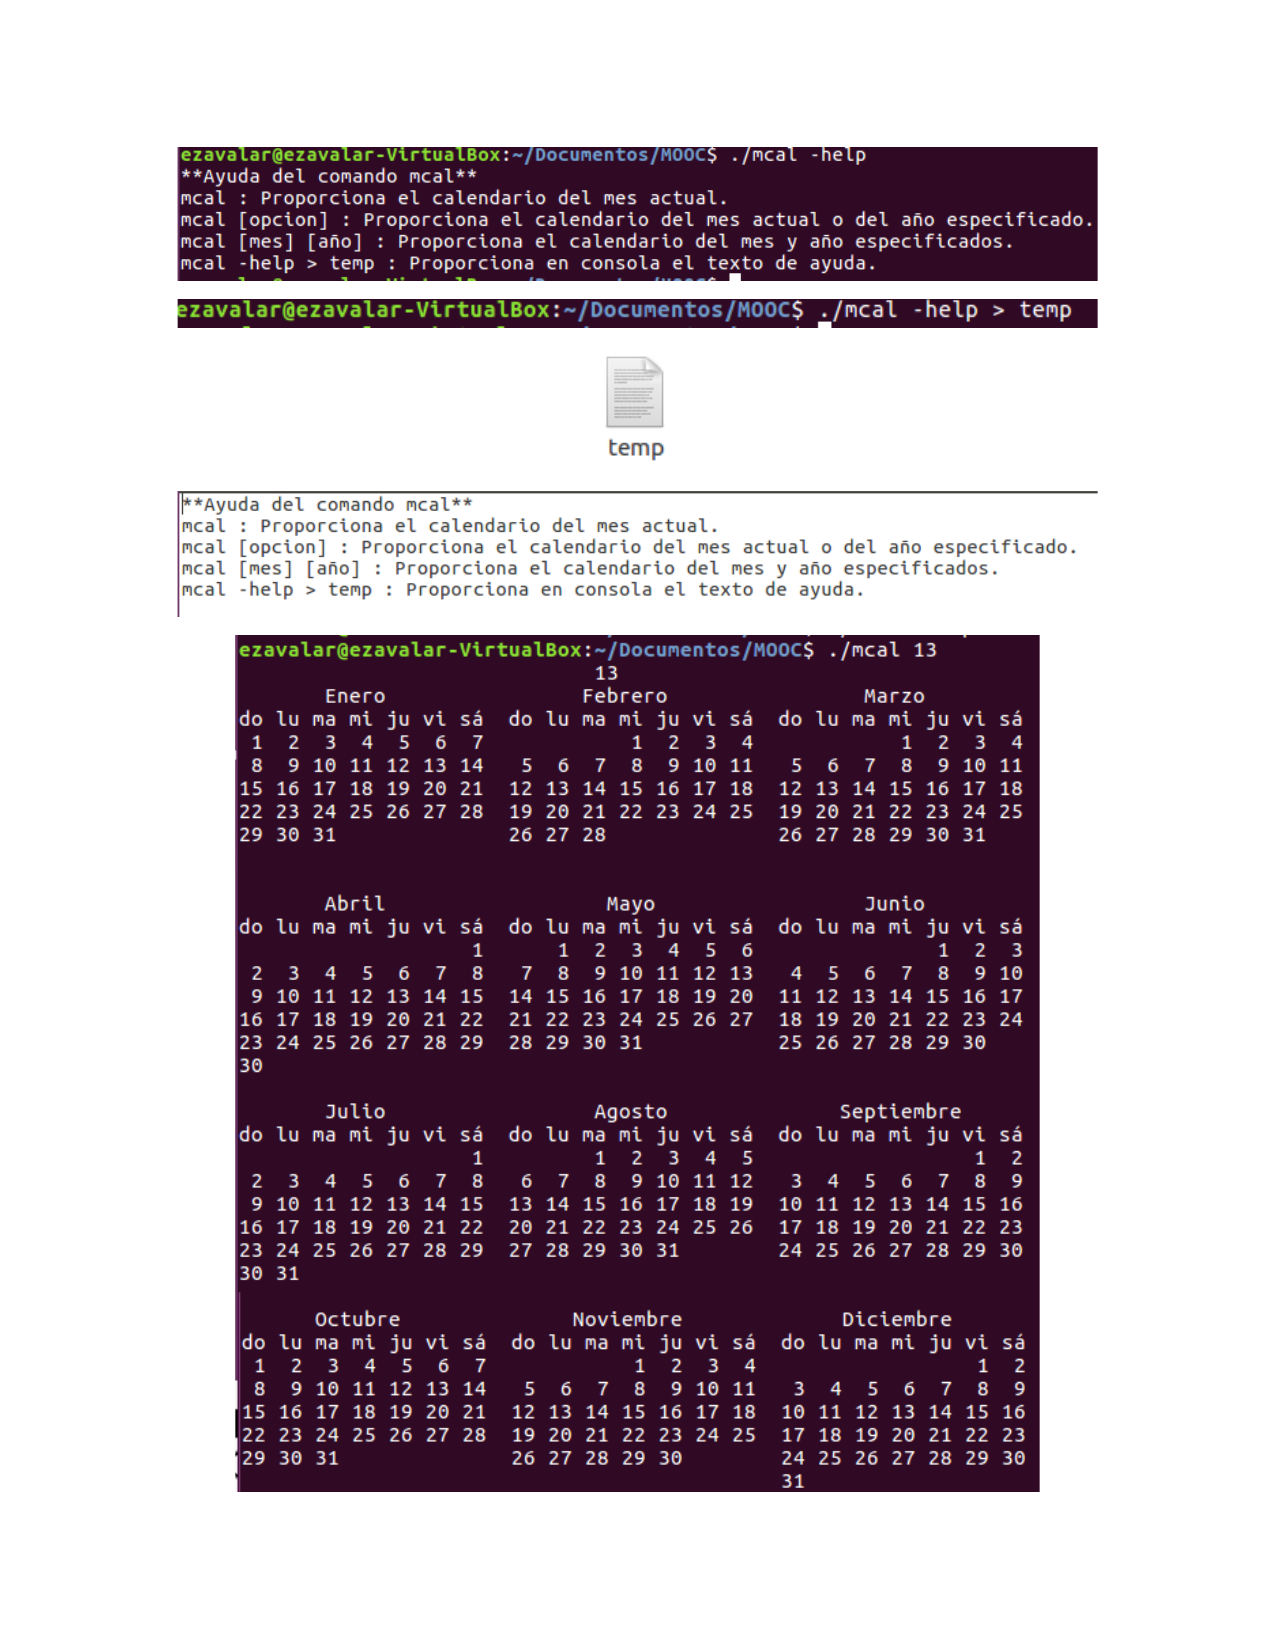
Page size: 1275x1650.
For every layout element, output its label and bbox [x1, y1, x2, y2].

picture [177, 299, 1098, 328]
picture [177, 147, 1098, 281]
picture [177, 491, 1098, 617]
picture [235, 635, 1040, 1492]
picture [583, 346, 692, 473]
